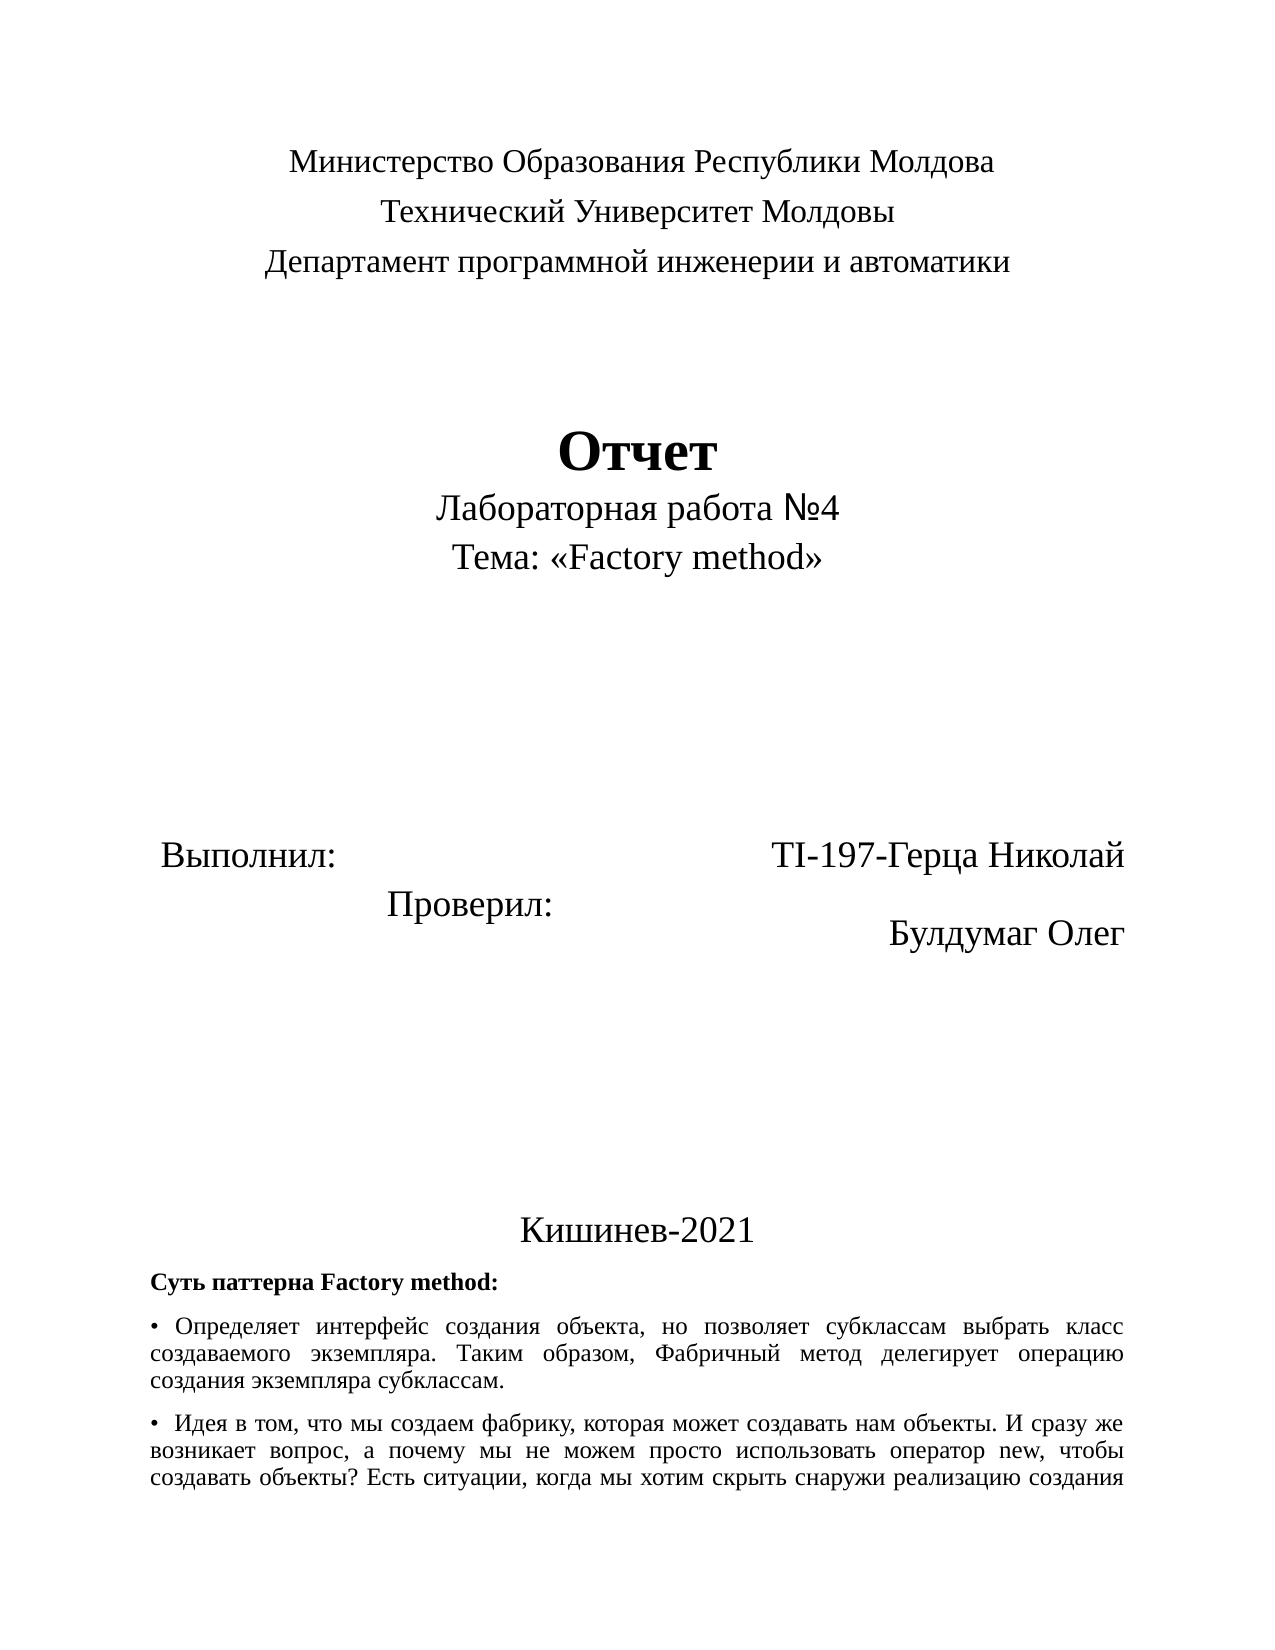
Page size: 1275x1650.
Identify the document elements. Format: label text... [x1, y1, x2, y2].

text Лабораторная работа №4 [150, 497, 1125, 526]
text Отчет [150, 447, 1125, 476]
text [150, 1410, 1125, 1491]
text Выполнил: TI-197-Герца Николай [150, 844, 1125, 873]
text Проверил: Булдумаг Олег [150, 894, 1125, 951]
text Министерство Образования Республики Молдова [150, 150, 1125, 179]
text • Определяет интерфейс создания объекта, но позволяет субклассам выбрать класс создаваемого экземпляра. Таким образом, Фабричный метод делегирует операцию создания экземпляра субклассам. [150, 1312, 1125, 1393]
text Кишинев-2021 [150, 1219, 1125, 1248]
text Департамент программной инженерии и автоматики [150, 249, 1125, 278]
text Технический Университет Молдовы [150, 199, 1125, 228]
text Тема: «Factory method» [150, 547, 1125, 575]
text Суть паттерна Factory method: [150, 1269, 1125, 1296]
